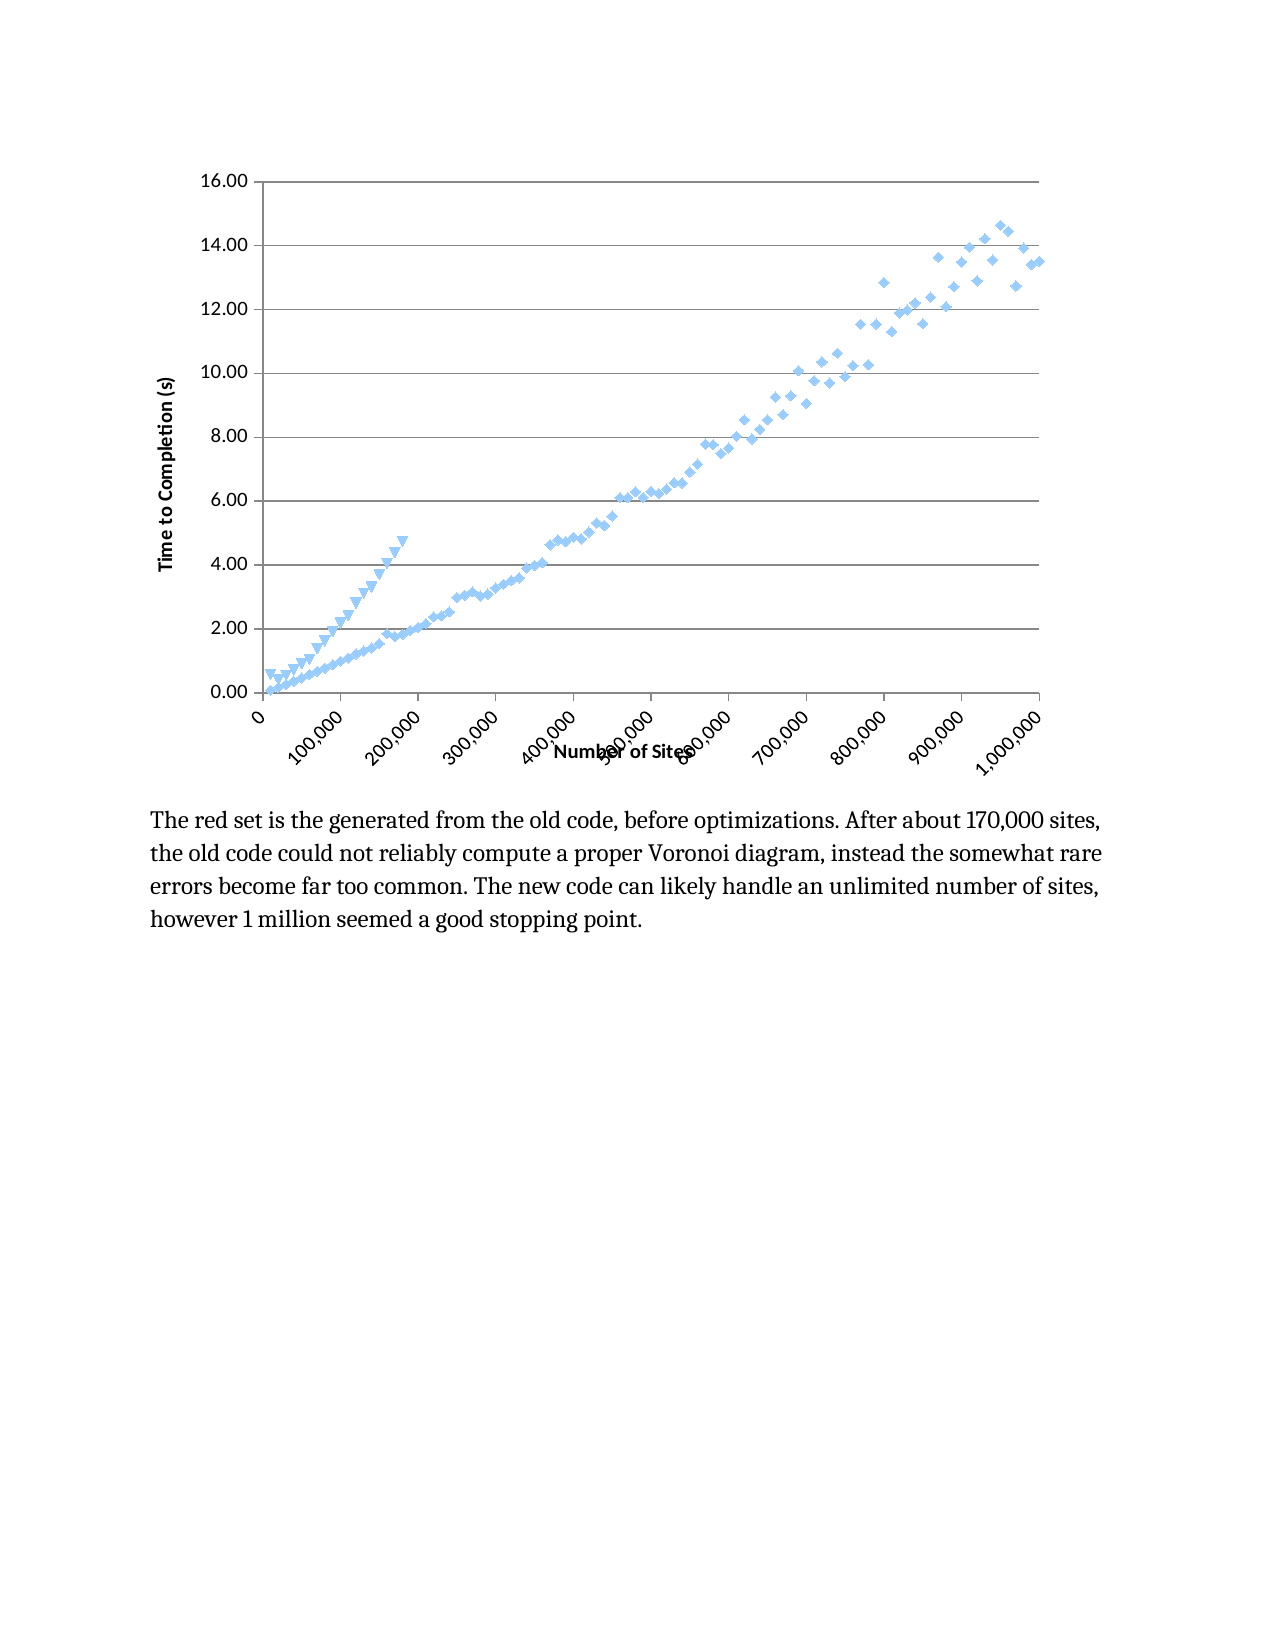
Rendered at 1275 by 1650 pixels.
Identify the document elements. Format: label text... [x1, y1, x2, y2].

text The red set is the generated from the old code, before optimizations. After about 170,000 sites, the old code could not reliably compute a proper Voronoi diagram, instead the somewhat rare errors become far too common. The new code can likely handle an unlimited number of sites, however 1 million seemed a good stopping point. [150, 806, 1125, 934]
